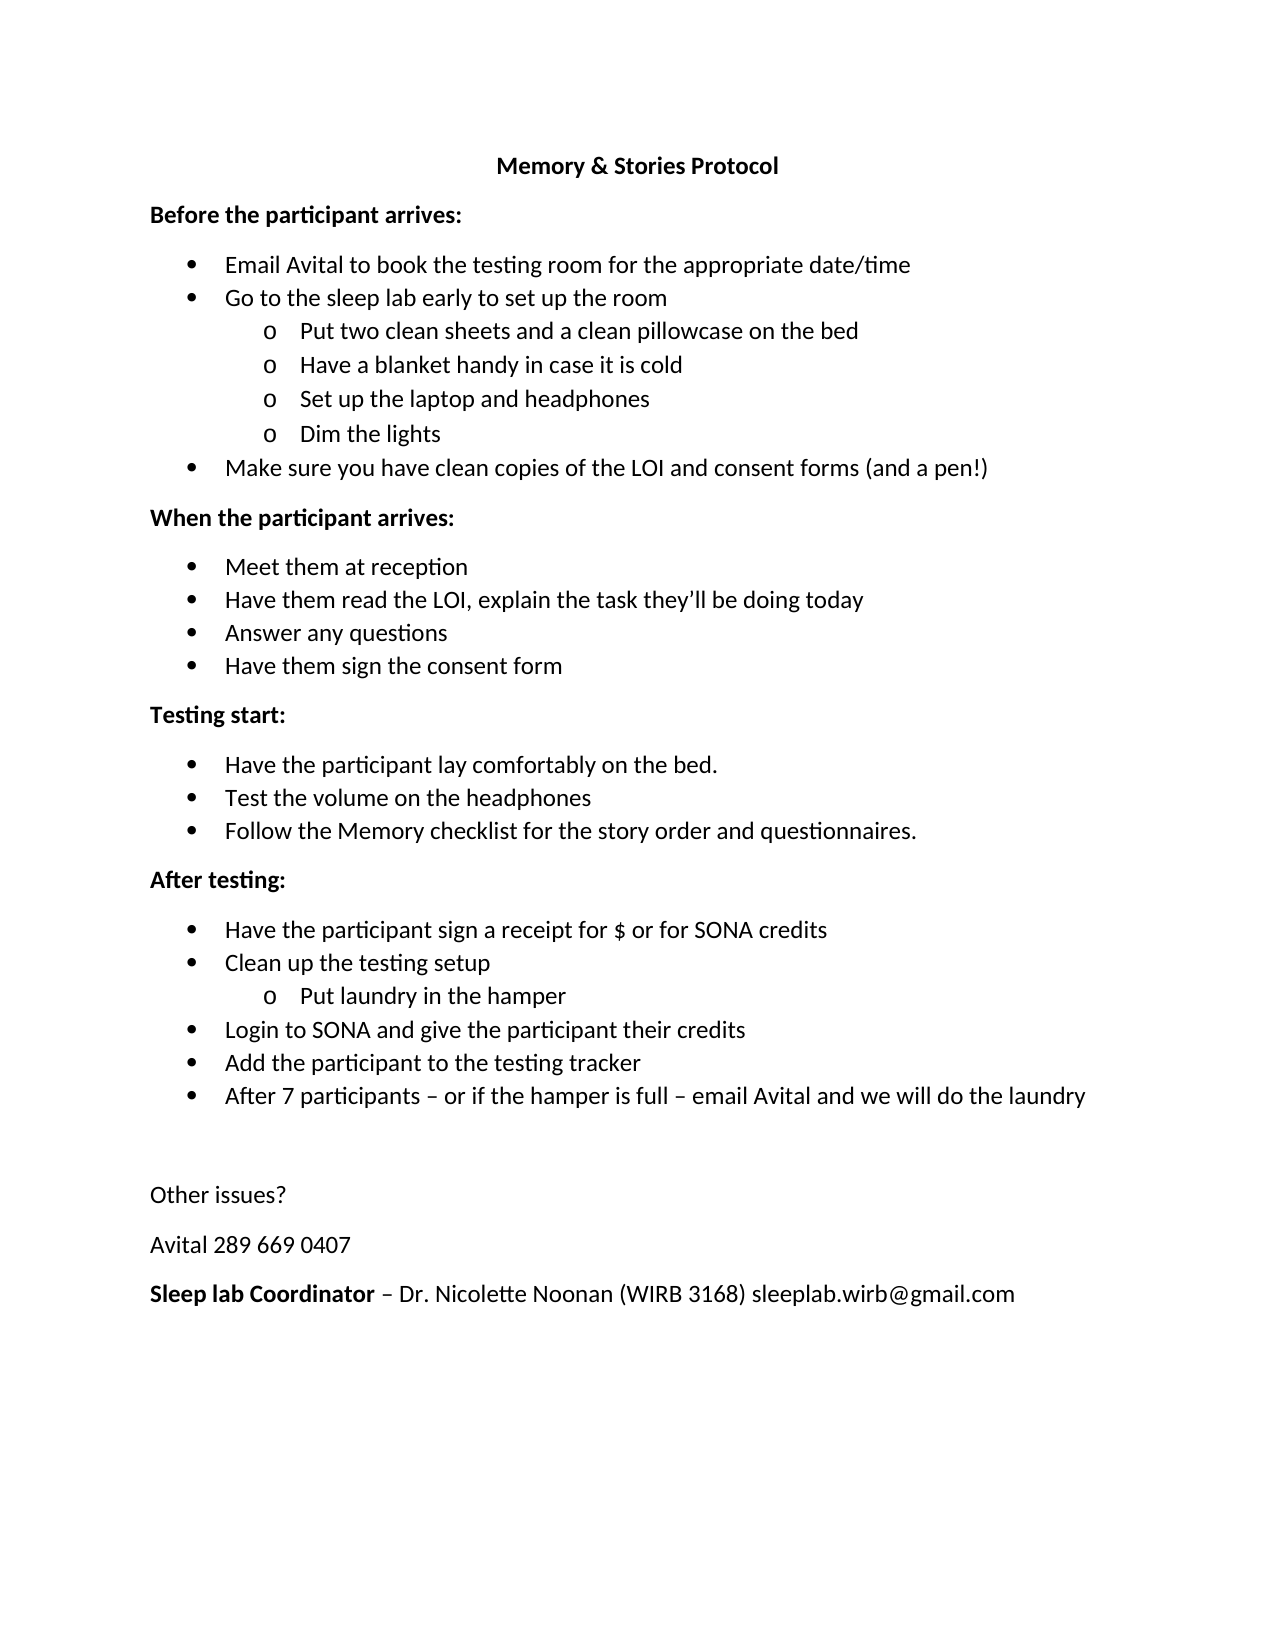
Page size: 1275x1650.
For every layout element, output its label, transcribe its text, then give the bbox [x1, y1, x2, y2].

list Answer any questions [187, 617, 1125, 648]
list Clean up the testing setup [187, 947, 1125, 978]
list Have them read the LOI, explain the task they’ll be doing today [187, 584, 1125, 615]
list After 7 participants – or if the hamper is full – email Avital and we will do the laundry [187, 1080, 1125, 1111]
list Meet them at reception [187, 551, 1125, 582]
list Put two clean sheets and a clean pillowcase on the bed [262, 315, 1125, 347]
list Have a blanket handy in case it is cold [262, 349, 1125, 381]
text When the participant arrives: [150, 502, 1125, 532]
list Dim the lights [262, 418, 1125, 449]
text Other issues? [150, 1179, 1125, 1210]
list Follow the Memory checklist for the story order and questionnaires. [187, 815, 1125, 846]
text Avital 289 669 0407 [150, 1229, 1125, 1259]
text Sleep lab Coordinator – Dr. Nicolette Noonan (WIRB 3168) sleeplab.wirb@gmail.com [150, 1278, 1125, 1309]
list Test the volume on the headphones [187, 782, 1125, 813]
list Login to SONA and give the participant their credits [187, 1014, 1125, 1045]
list Have the participant lay comfortably on the bed. [187, 749, 1125, 780]
list Go to the sleep lab early to set up the room [187, 282, 1125, 313]
text Testing start: [150, 699, 1125, 730]
list Set up the laptop and headphones [262, 383, 1125, 415]
text Before the participant arrives: [150, 199, 1125, 230]
text Memory & Stories Protocol [150, 150, 1125, 181]
list Have the participant sign a receipt for $ or for SONA credits [187, 914, 1125, 945]
list Put laundry in the hamper [262, 980, 1125, 1012]
list Make sure you have clean copies of the LOI and consent forms (and a pen!) [187, 452, 1125, 483]
list Email Avital to book the testing room for the appropriate date/time [187, 249, 1125, 280]
list Have them sign the consent form [187, 650, 1125, 681]
list Add the participant to the testing tracker [187, 1047, 1125, 1078]
text After testing: [150, 864, 1125, 895]
